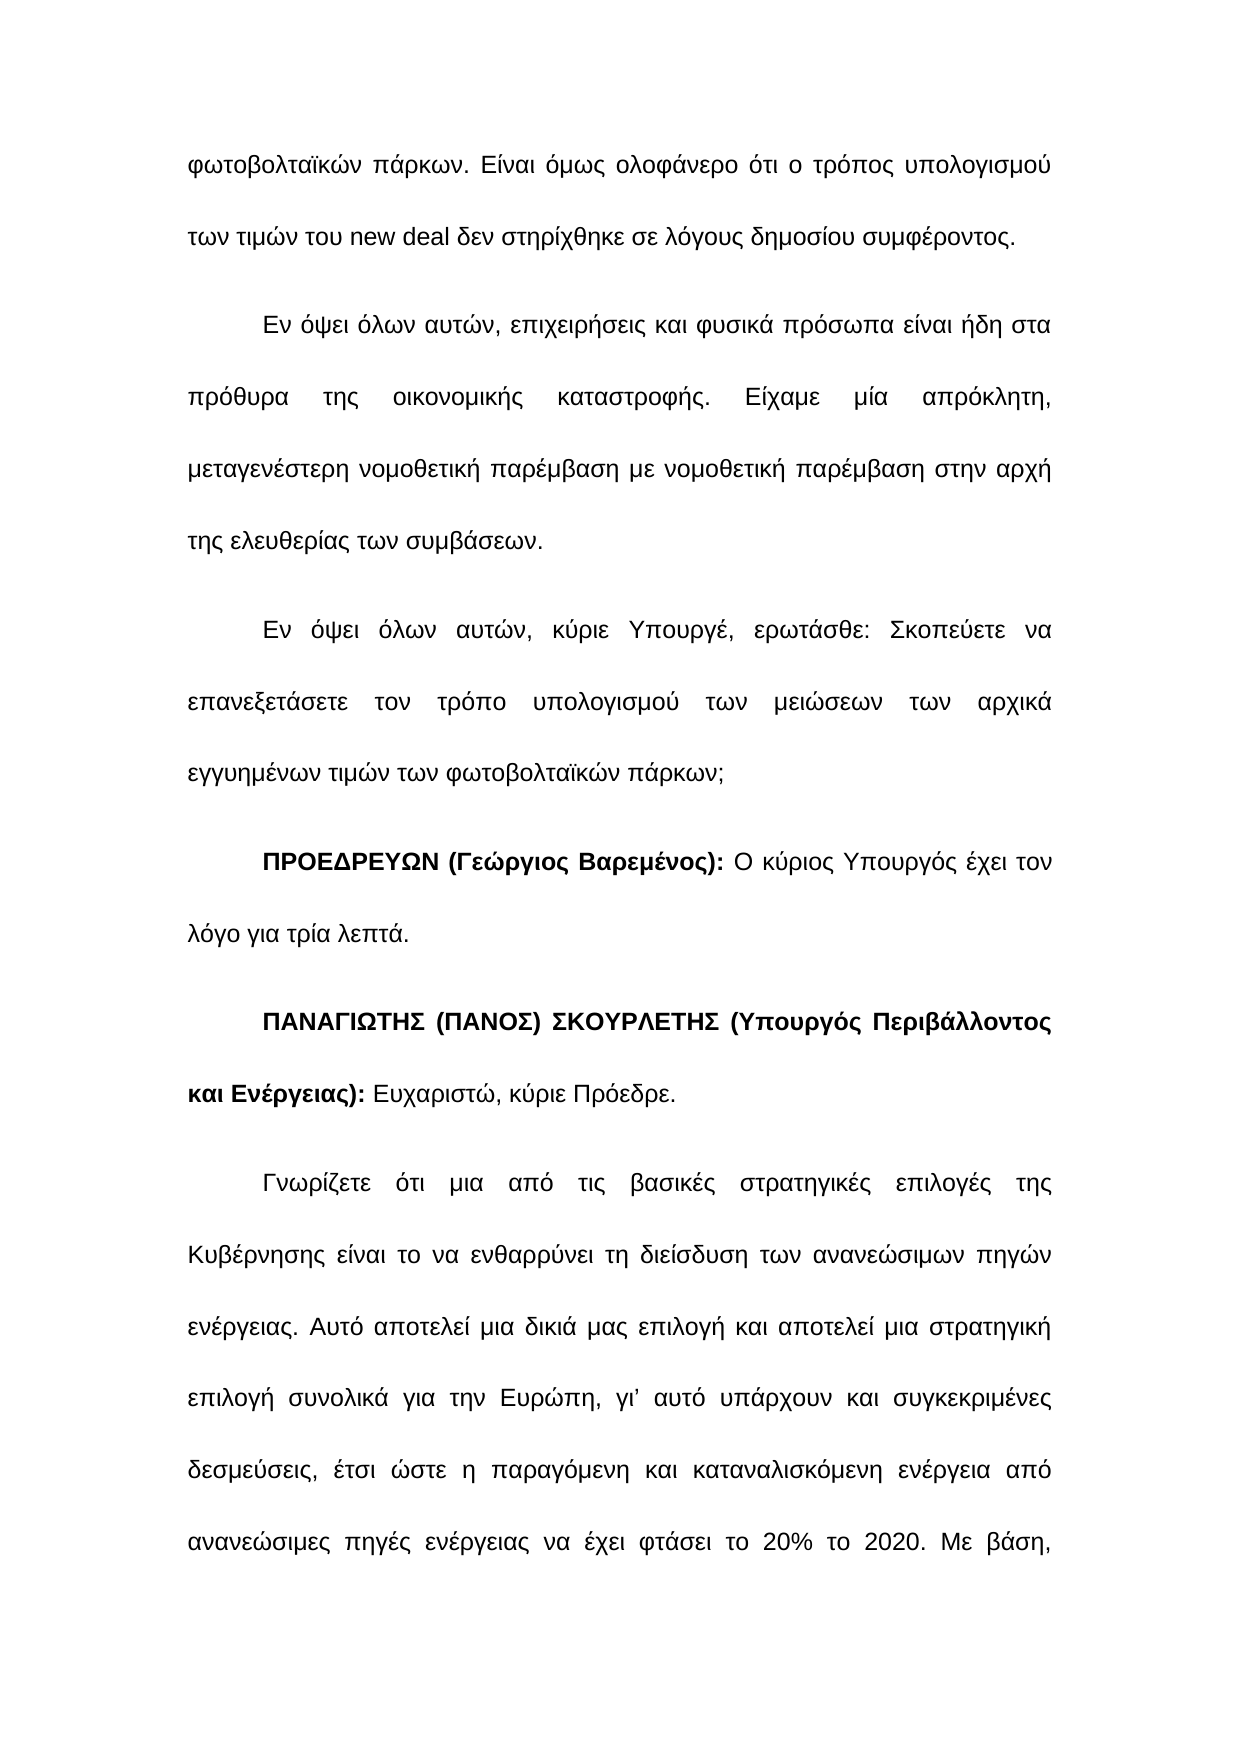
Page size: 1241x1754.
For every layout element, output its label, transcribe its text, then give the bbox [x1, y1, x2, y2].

text ΠΡΟΕΔΡΕΥΩΝ (Γεώργιος Βαρεμένος): Ο κύριος Υπουργός έχει τον λόγο για τρία λεπτά. [187, 847, 1053, 947]
text Εν όψει όλων αυτών, επιχειρήσεις και φυσικά πρόσωπα είναι ήδη στα πρόθυρα της οικονομικής καταστροφής. Είχαμε μία απρόκλητη, μεταγενέστερη νομοθετική παρέμβαση με νομοθετική παρέμβαση στην αρχή της ελευθερίας των συμβάσεων. [187, 310, 1053, 555]
text Εν όψει όλων αυτών, κύριε Υπουργέ, ερωτάσθε: Σκοπεύετε να επανεξετάσετε τον τρόπο υπολογισμού των μειώσεων των αρχικά εγγυημένων τιμών των φωτοβολταϊκών πάρκων; [187, 614, 1053, 787]
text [187, 150, 1053, 251]
text ΠΑΝΑΓΙΩΤΗΣ (ΠΑΝΟΣ) ΣΚΟΥΡΛΕΤΗΣ (Υπουργός Περιβάλλοντος και Ενέργειας): Ευχαριστώ, κύριε Πρόεδρε. [187, 1007, 1053, 1108]
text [187, 1168, 1053, 1556]
